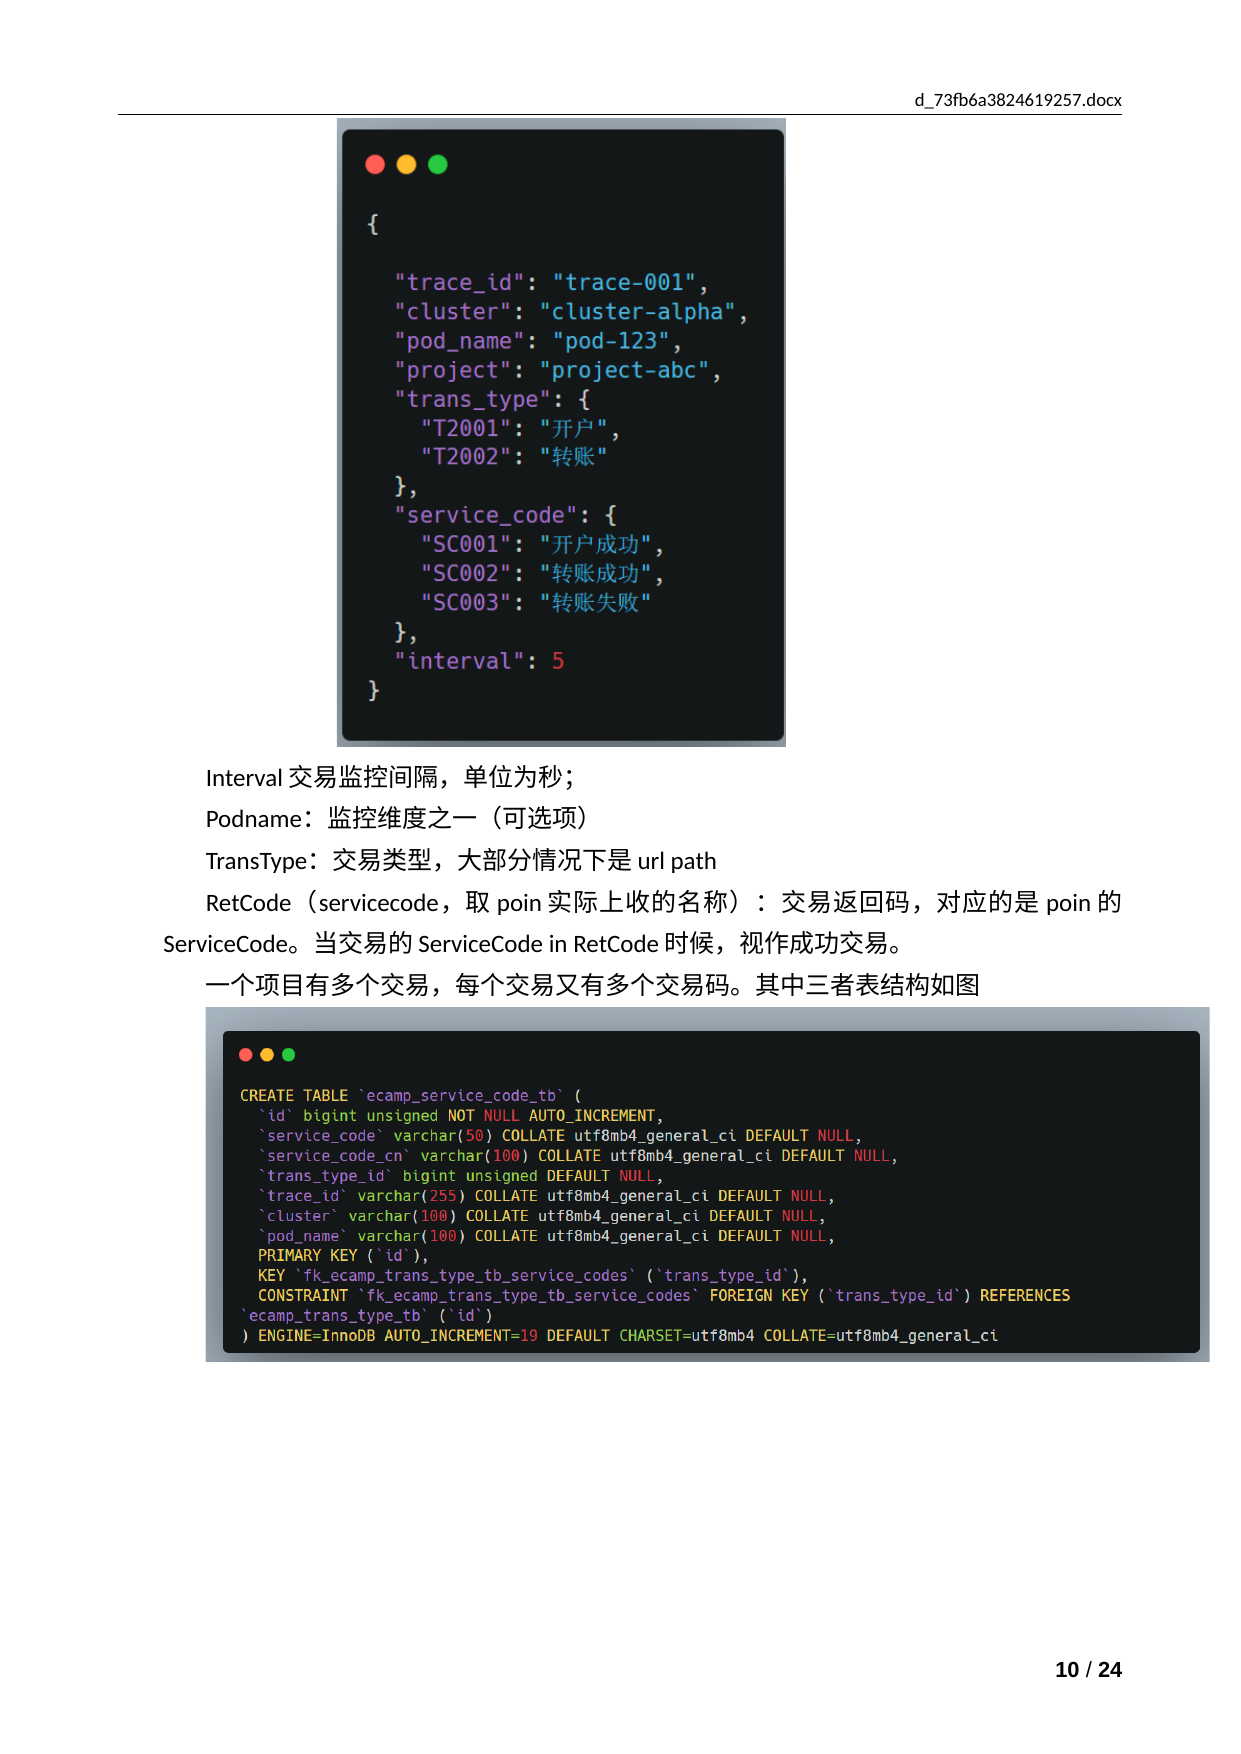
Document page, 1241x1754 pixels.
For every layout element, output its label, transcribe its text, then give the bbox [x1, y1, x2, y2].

text RetCode（servicecode，取poin实际上收的名称）：交易返回码，对应的是poin的ServiceCode。当交易的ServiceCode in RetCode时候，视作成功交易。 [163, 882, 1122, 960]
text TransType：交易类型，大部分情况下是url path [163, 840, 1122, 877]
picture [205, 1007, 1210, 1362]
text 一个项目有多个交易，每个交易又有多个交易码。其中三者表结构如图 [163, 965, 1122, 1002]
picture [336, 118, 786, 747]
text Interval 交易监控间隔，单位为秒； [163, 757, 1122, 793]
text Podname：监控维度之一（可选项） [163, 799, 1122, 835]
